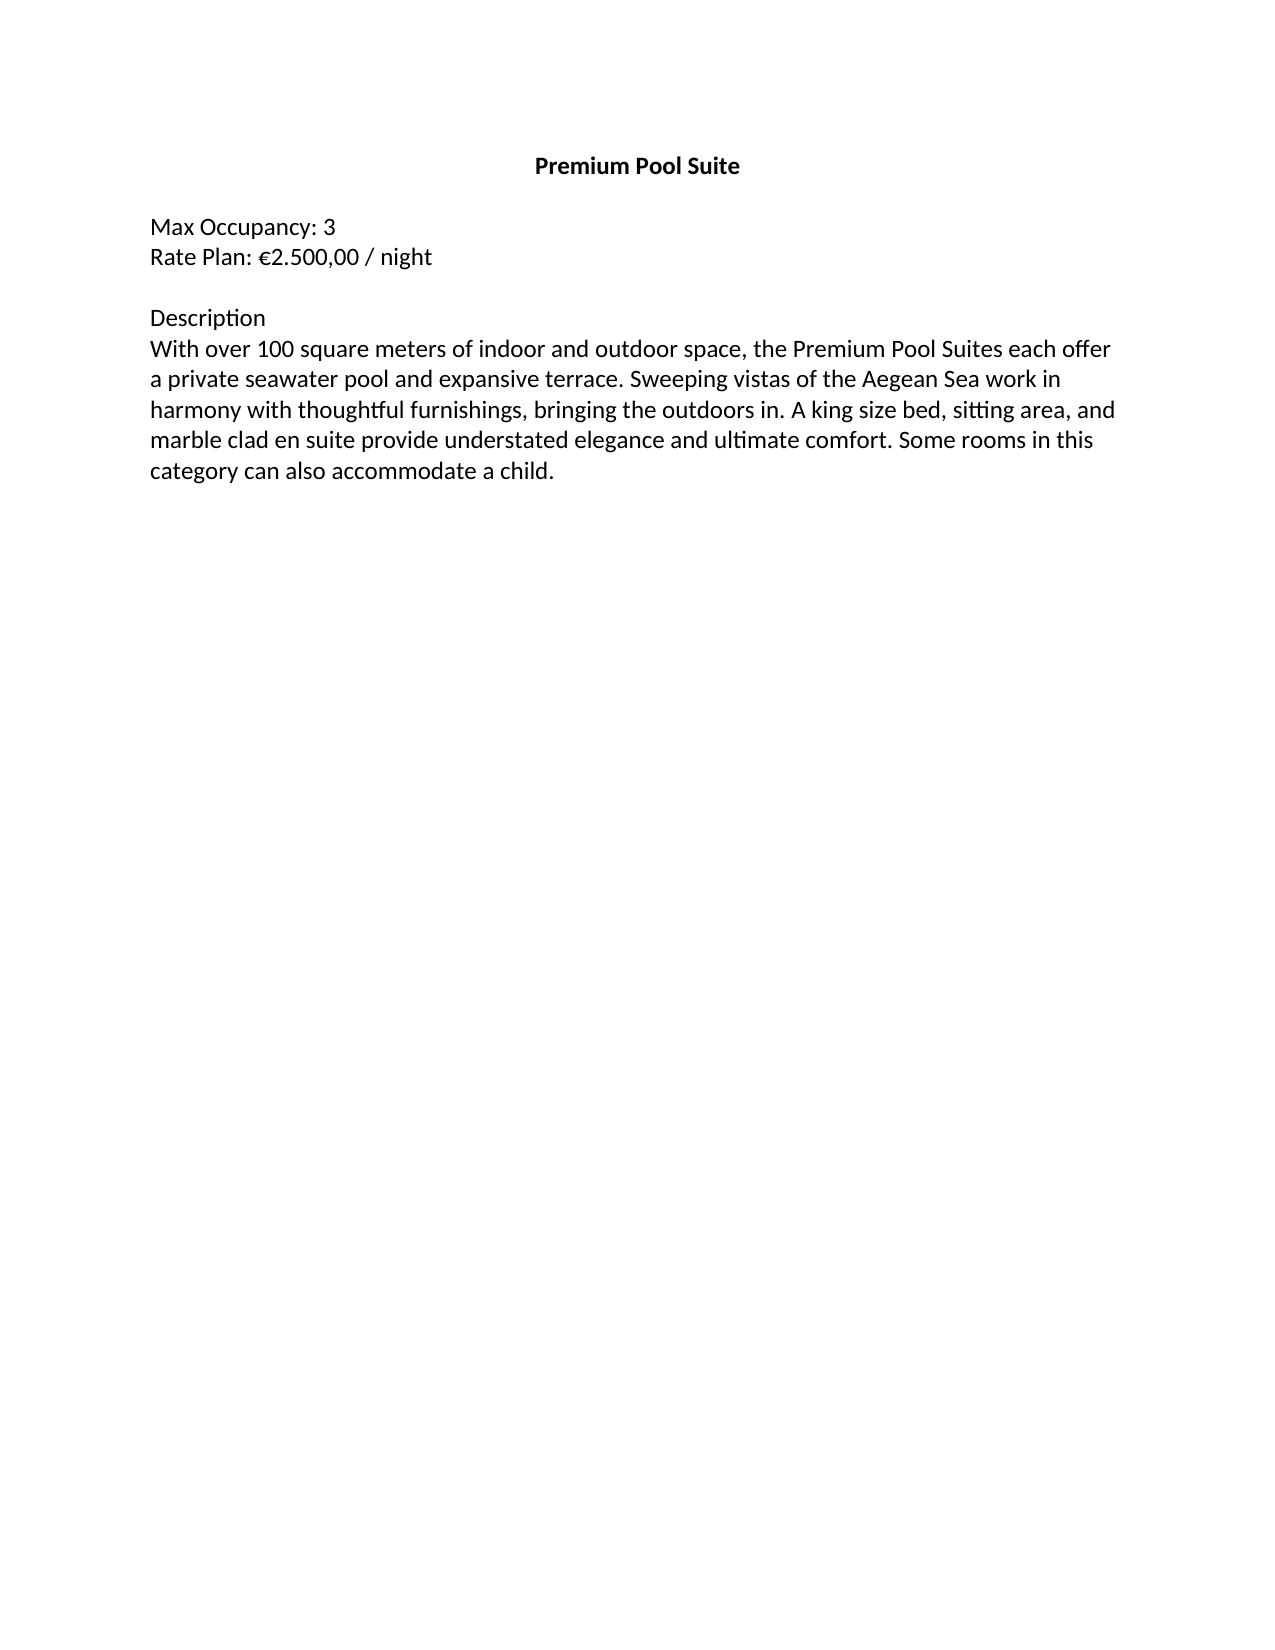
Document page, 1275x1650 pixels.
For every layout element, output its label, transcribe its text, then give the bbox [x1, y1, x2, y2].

text Description [150, 303, 1125, 333]
text Premium Pool Suite [150, 150, 1125, 181]
text With over 100 square meters of indoor and outdoor space, the Premium Pool Suites each offer a private seawater pool and expansive terrace. Sweeping vistas of the Aegean Sea work in harmony with thoughtful furnishings, bringing the outdoors in. A king size bed, sitting area, and marble clad en suite provide understated elegance and ultimate comfort. Some rooms in this category can also accommodate a child. [150, 333, 1125, 486]
text Rate Plan: €2.500,00 / night [150, 242, 1125, 272]
text Max Occupancy: 3 [150, 211, 1125, 242]
